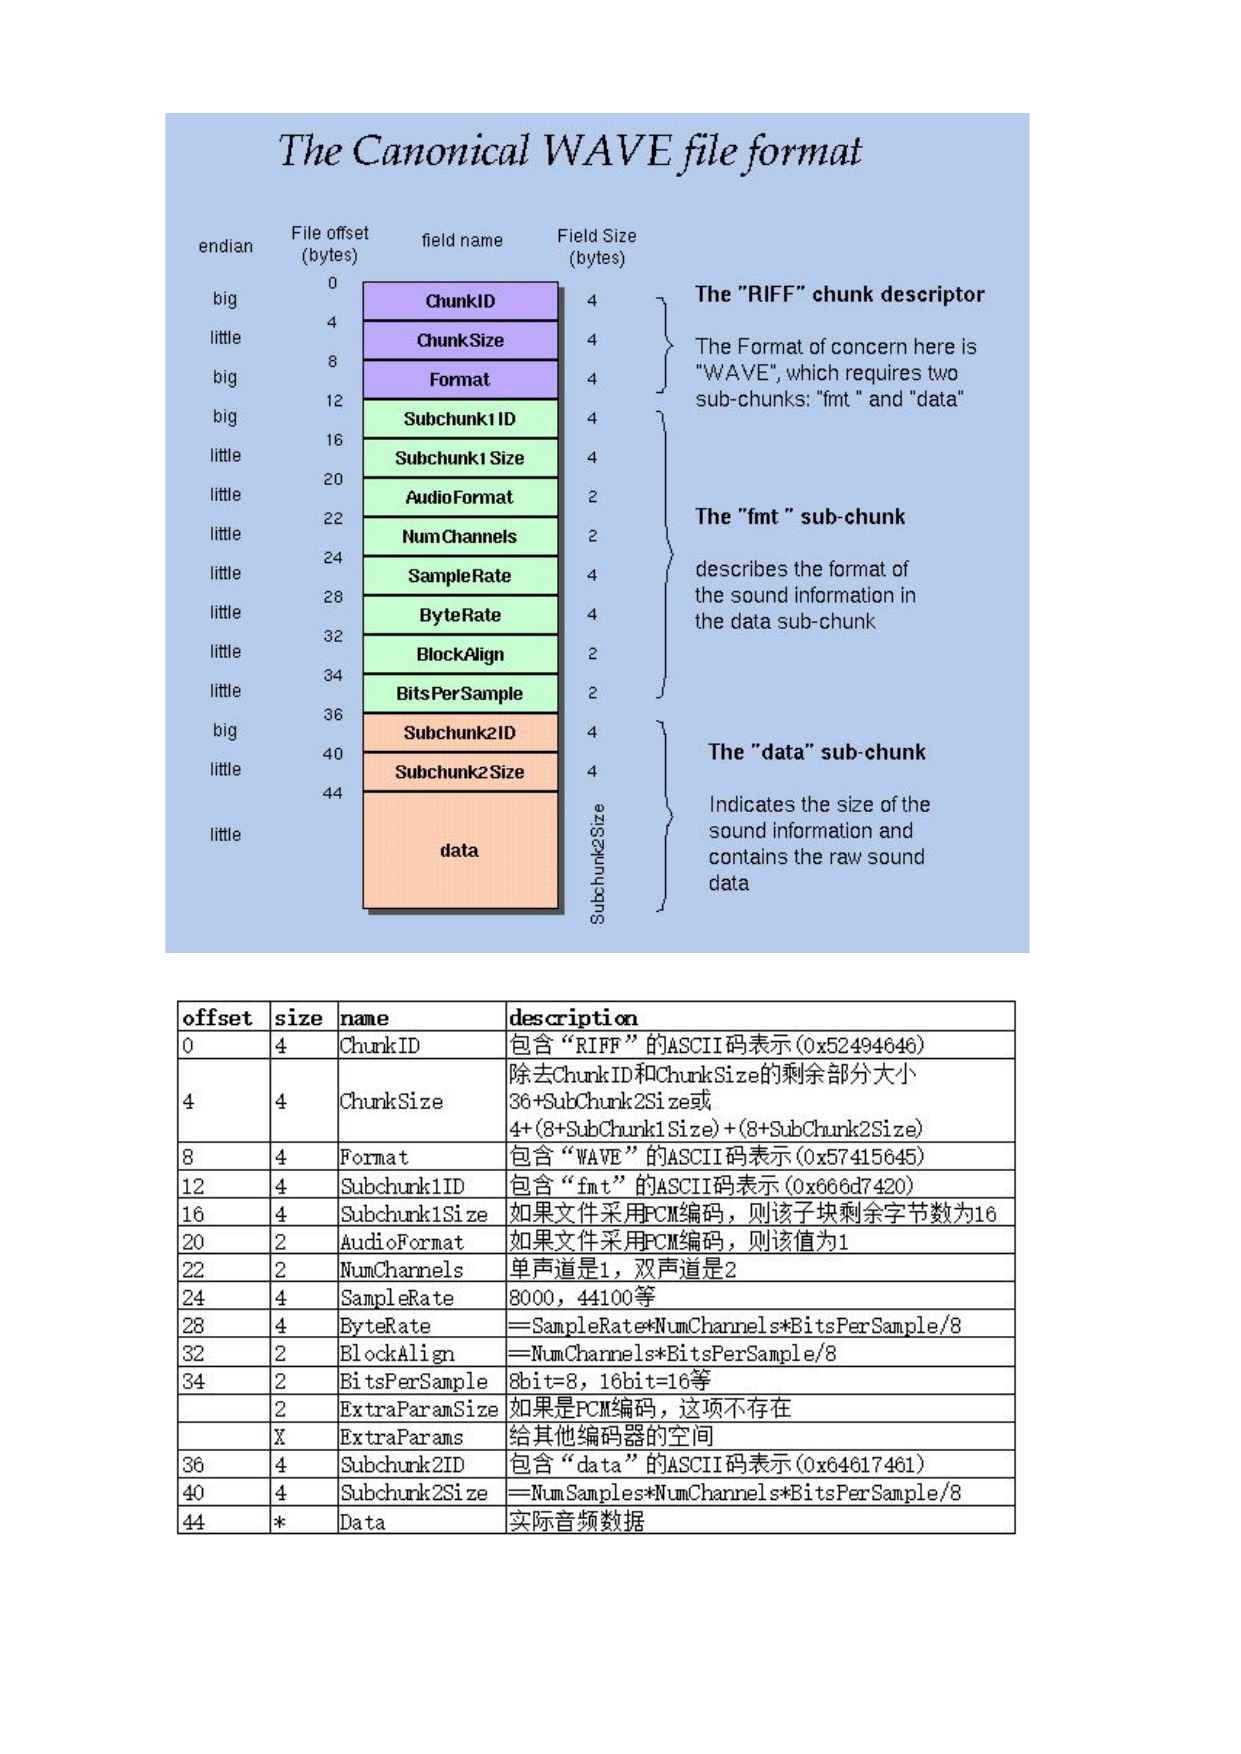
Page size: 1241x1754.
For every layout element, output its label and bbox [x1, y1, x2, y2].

picture [165, 990, 1030, 1550]
picture [165, 113, 1030, 953]
